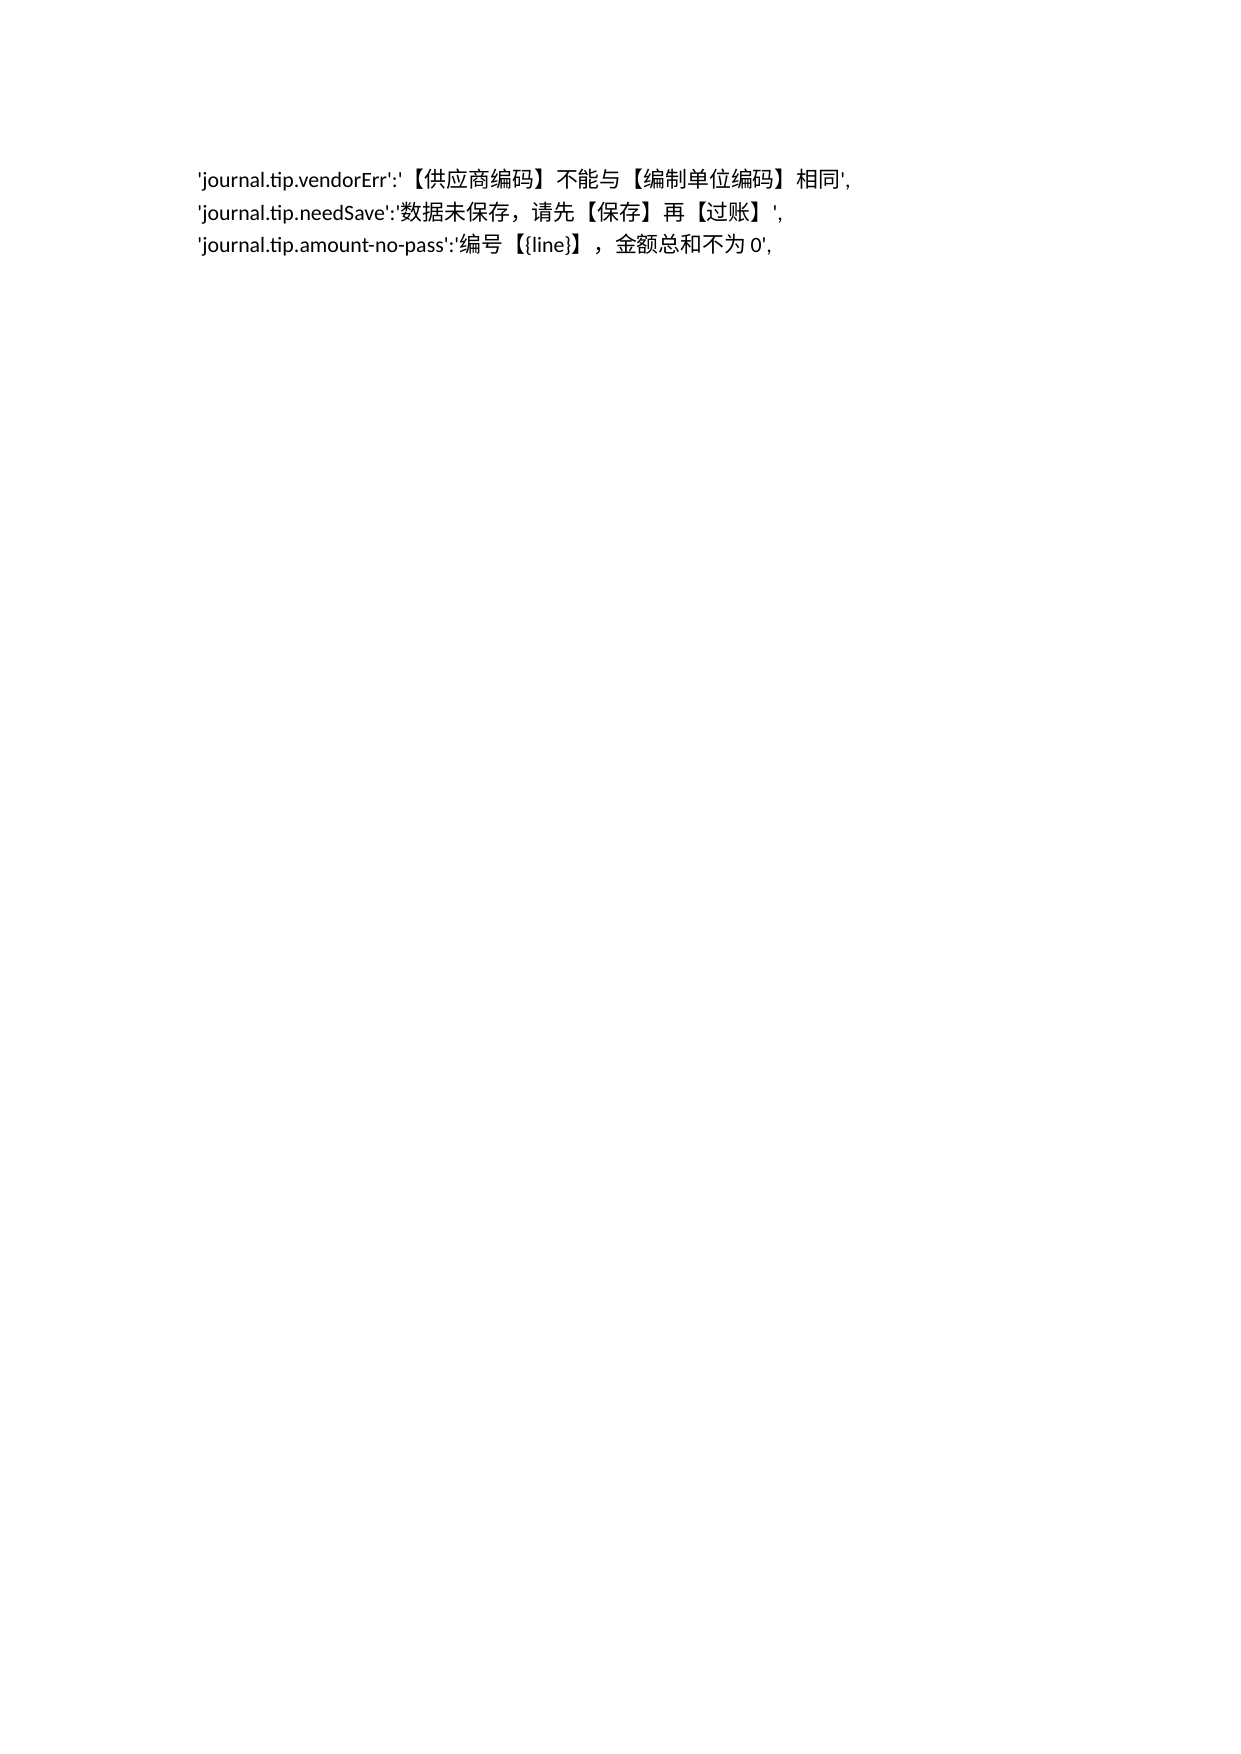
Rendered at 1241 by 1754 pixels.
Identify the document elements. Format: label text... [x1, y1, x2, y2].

text 'journal.tip.vendorErr':'【供应商编码】不能与【编制单位编码】相同', [187, 162, 1053, 194]
text 'journal.tip.amount-no-pass':'编号【{line}】，金额总和不为0', [187, 227, 1053, 259]
text 'journal.tip.needSave':'数据未保存，请先【保存】再【过账】', [187, 194, 1053, 227]
